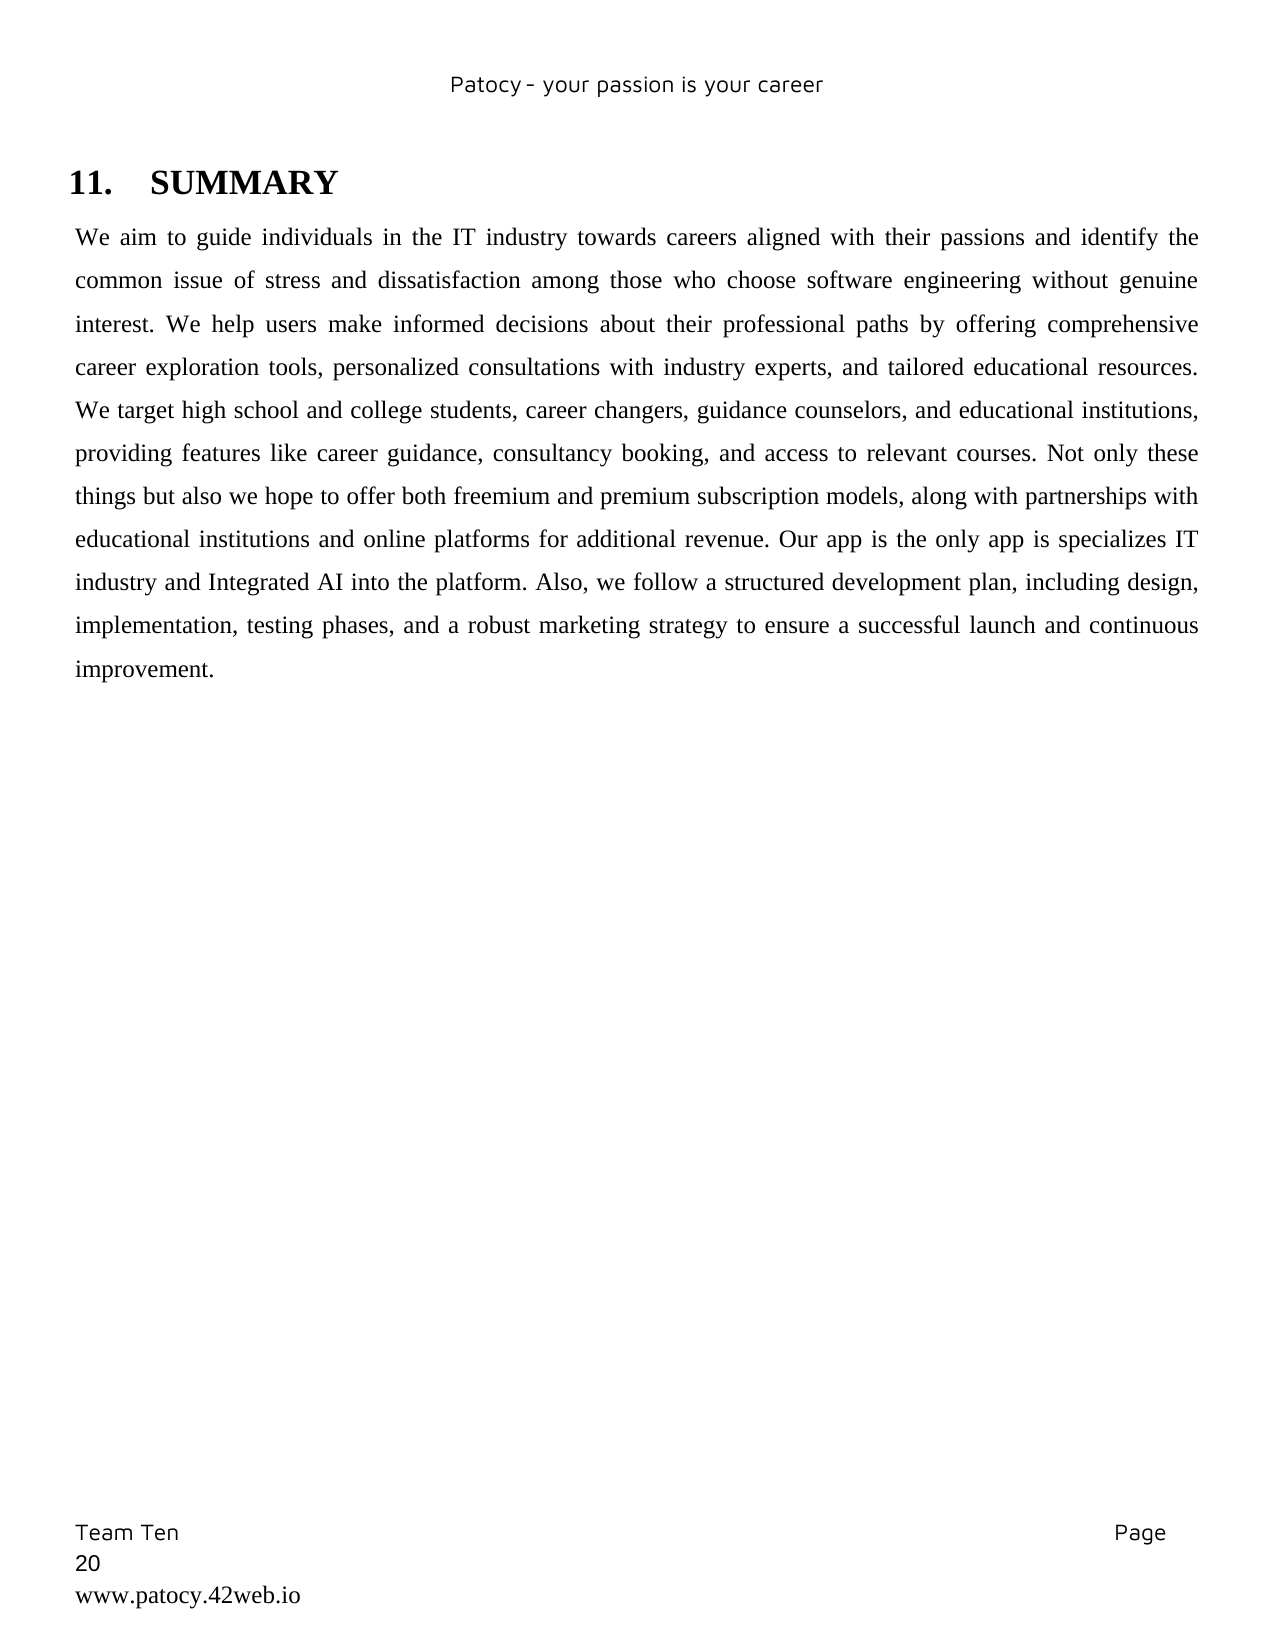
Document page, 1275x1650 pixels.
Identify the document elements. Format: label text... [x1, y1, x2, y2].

subtitle SUMMARY [112, 161, 1200, 202]
text We aim to guide individuals in the IT industry towards careers aligned with their passions and identify the common issue of stress and dissatisfaction among those who choose software engineering without genuine interest. We help users make informed decisions about their professional paths by offering comprehensive career exploration tools, personalized consultations with industry experts, and tailored educational resources. We target high school and college students, career changers, guidance counselors, and educational institutions, providing features like career guidance, consultancy booking, and access to relevant courses. Not only these things but also we hope to offer both freemium and premium subscription models, along with partnerships with educational institutions and online platforms for additional revenue. Our app is the only app is specializes IT industry and Integrated AI into the platform. Also, we follow a structured development plan, including design, implementation, testing phases, and a robust marketing strategy to ensure a successful launch and continuous improvement. [75, 222, 1200, 682]
